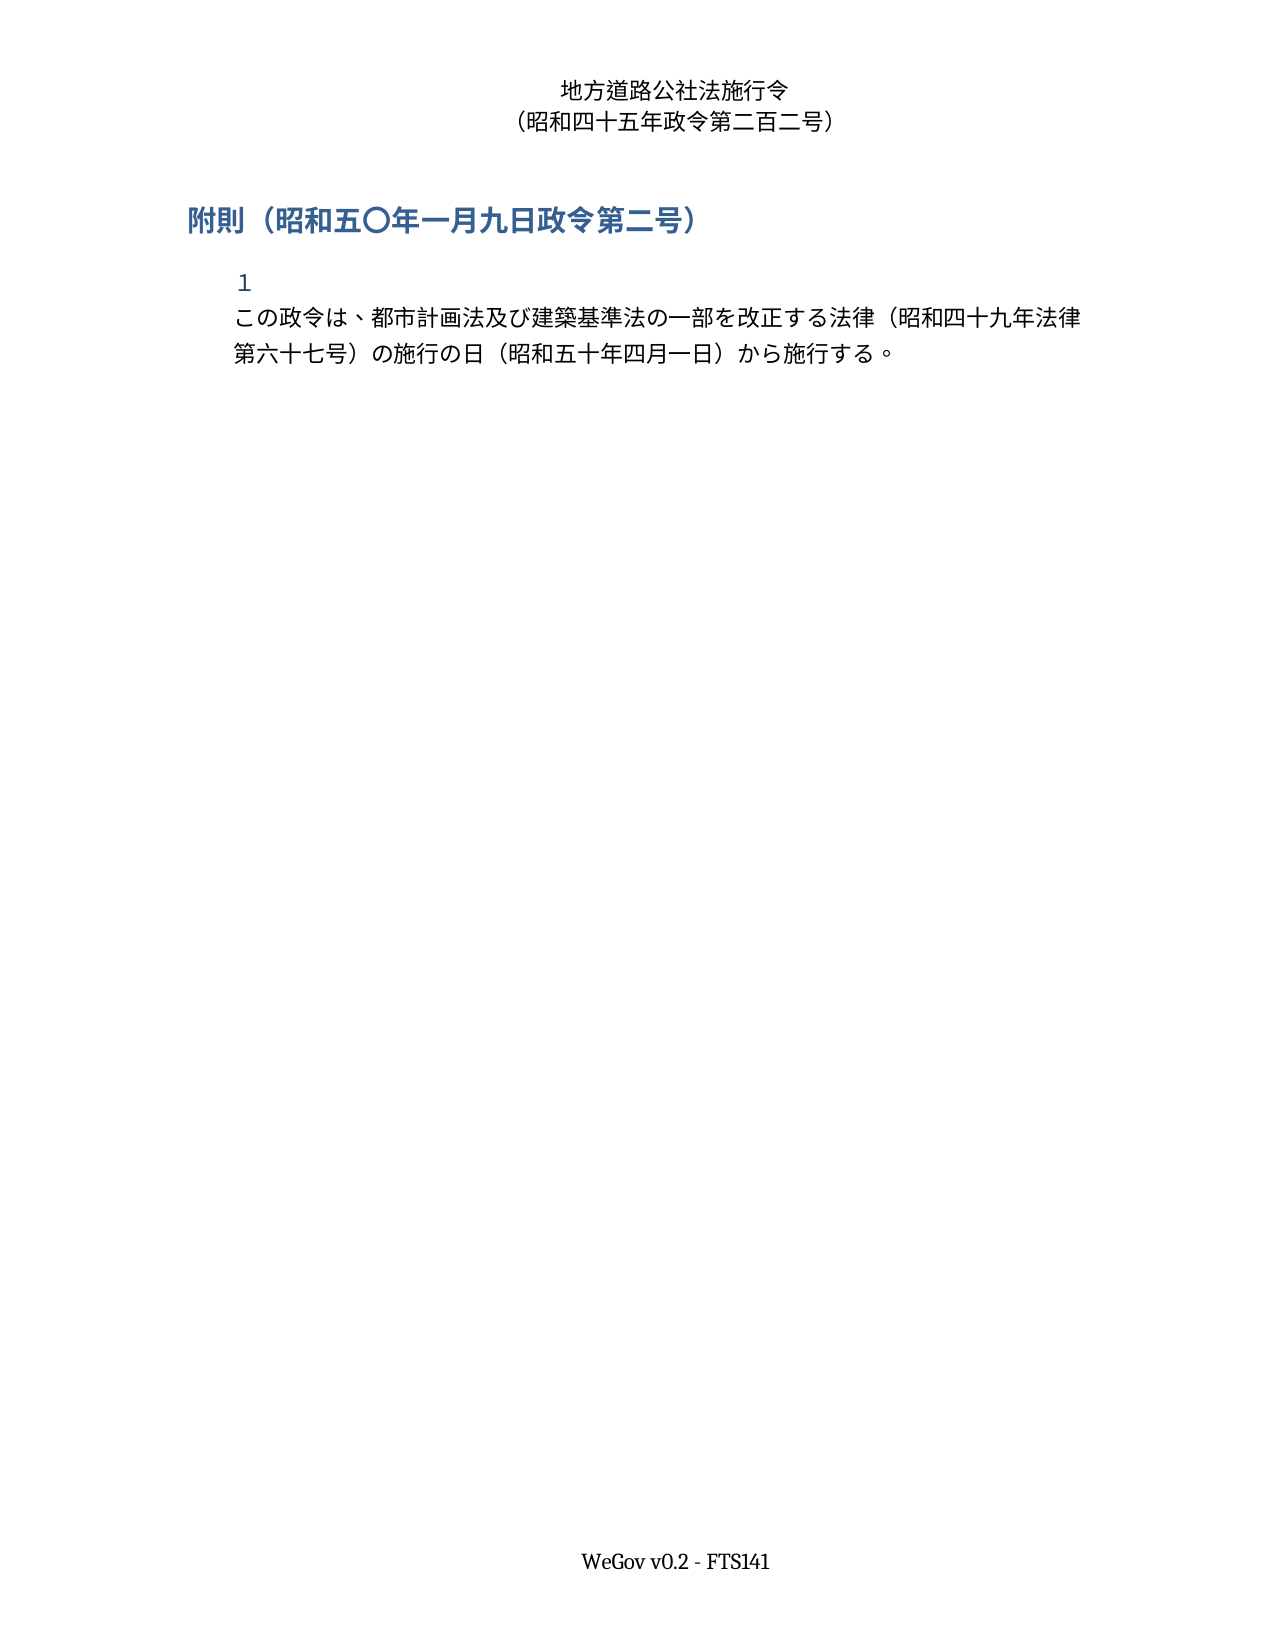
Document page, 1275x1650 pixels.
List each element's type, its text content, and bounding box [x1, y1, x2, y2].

subtitle 附則（昭和五〇年一月九日政令第二号） [187, 200, 1087, 240]
text この政令は、都市計画法及び建築基準法の一部を改正する法律（昭和四十九年法律第六十七号）の施行の日（昭和五十年四月一日）から施行する。 [233, 302, 1087, 369]
subtitle １ [233, 266, 1087, 298]
